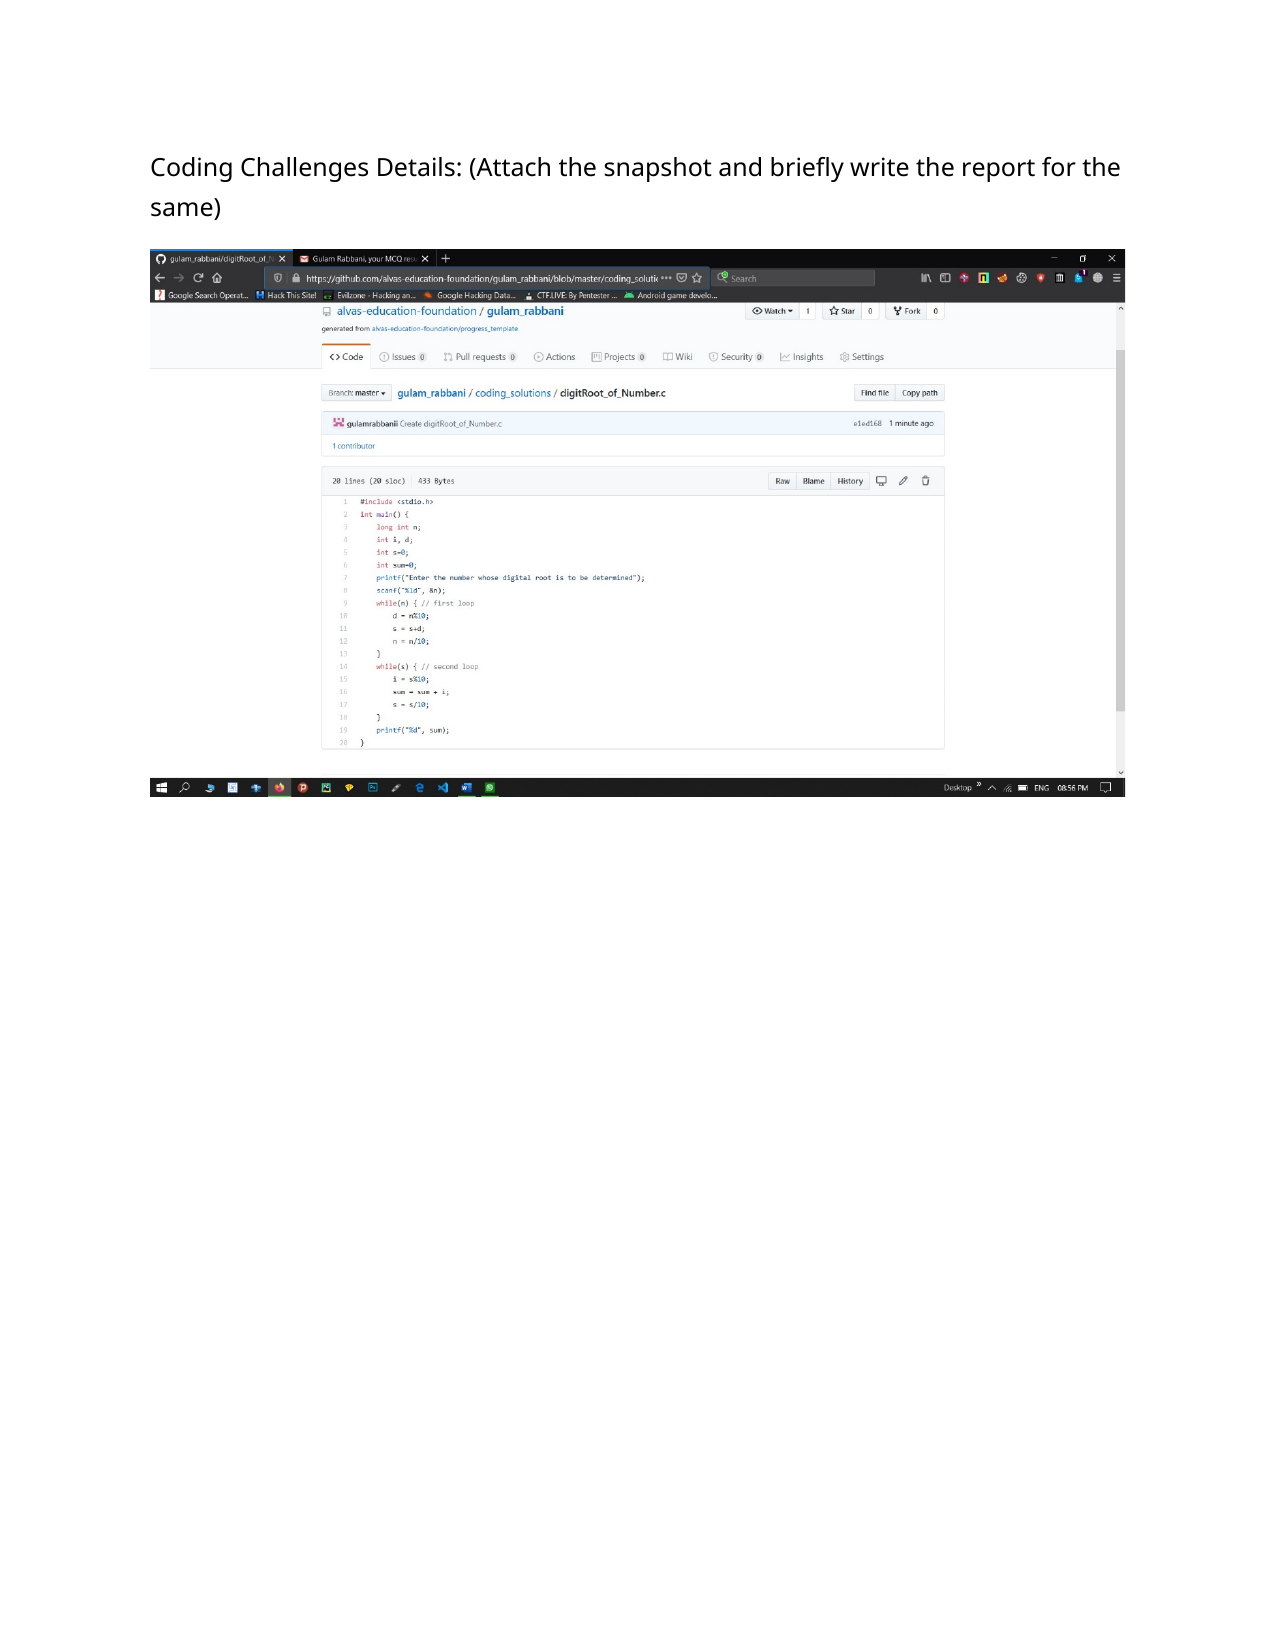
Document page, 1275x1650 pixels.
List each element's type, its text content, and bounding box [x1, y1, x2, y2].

text Coding Challenges Details: (Attach the snapshot and briefly write the report for the same) [150, 150, 1125, 223]
picture [150, 249, 1125, 797]
